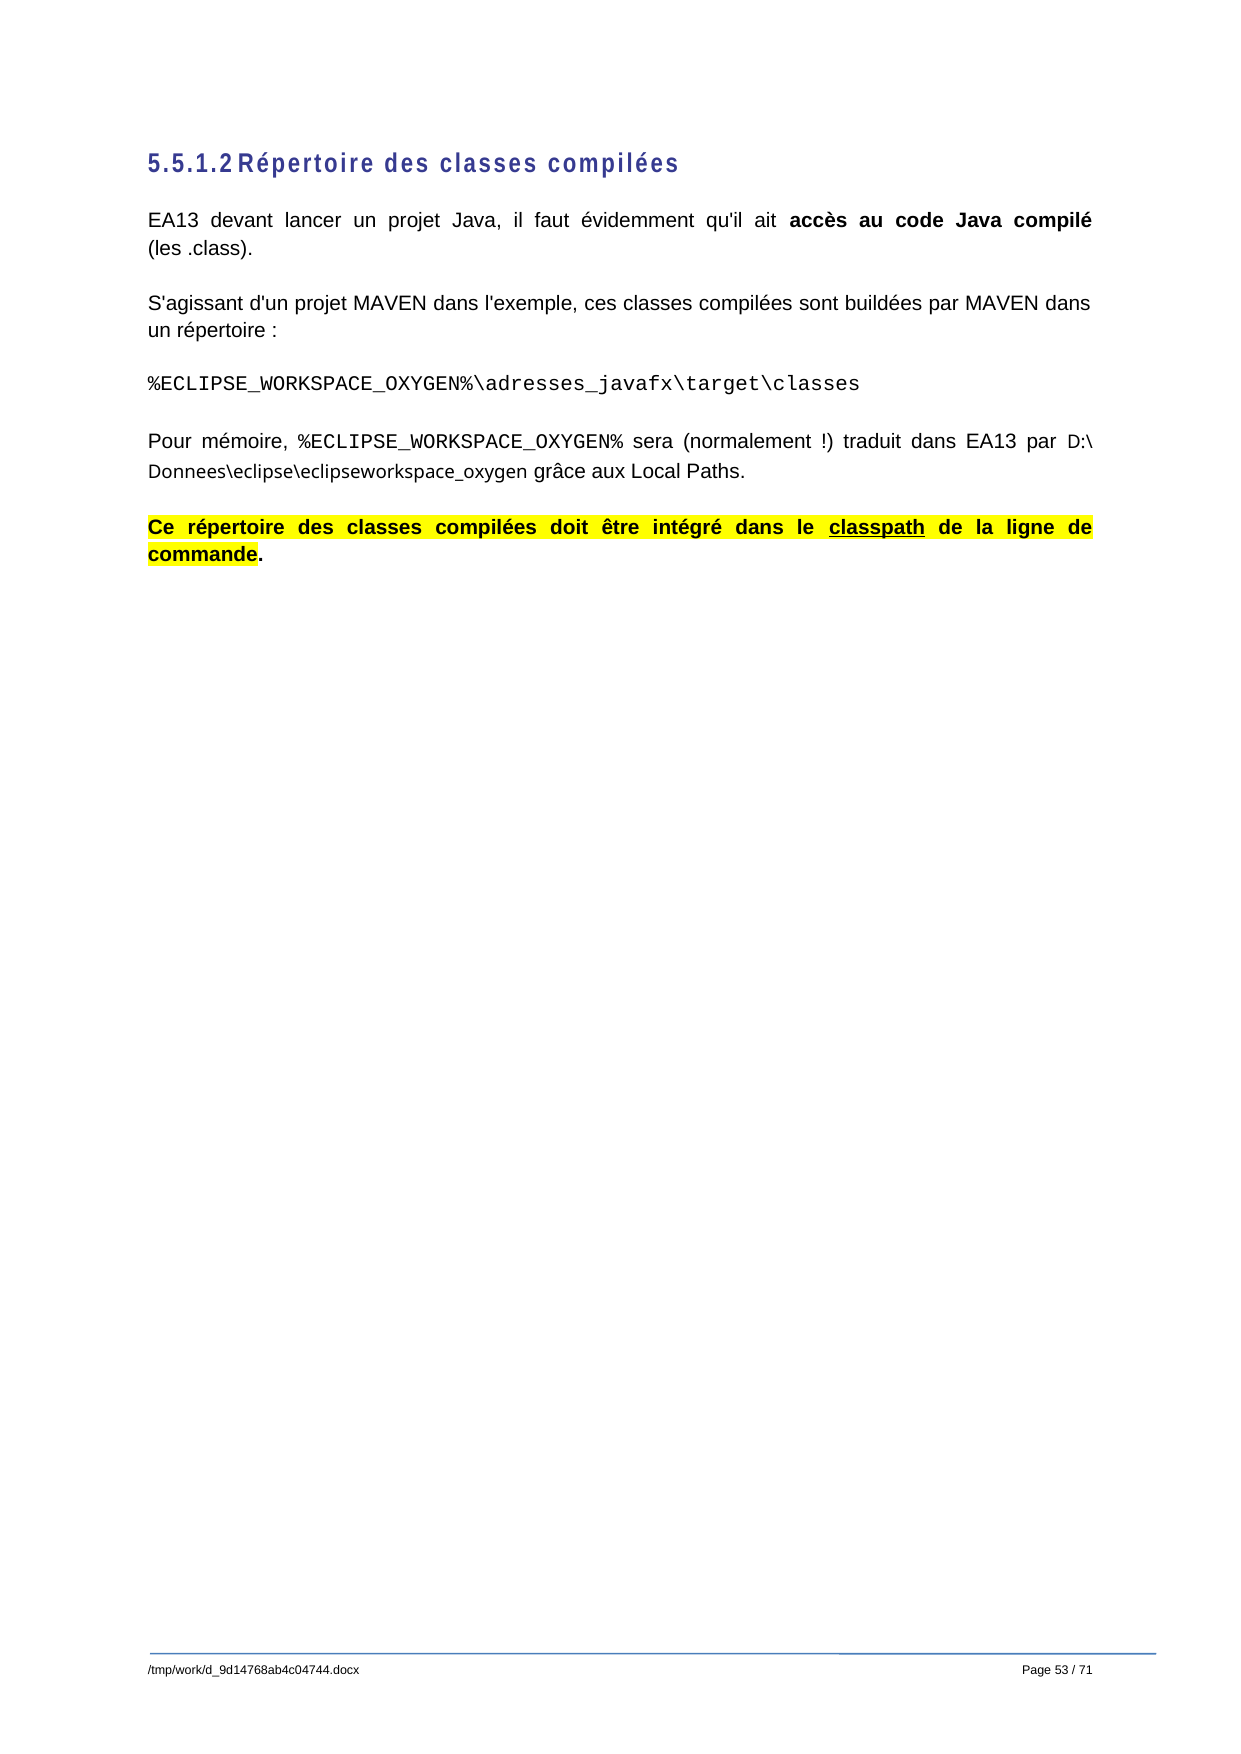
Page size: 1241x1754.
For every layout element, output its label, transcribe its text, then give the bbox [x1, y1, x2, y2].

text Ce répertoire des classes compilées doit être intégré dans le classpath de la ligne de commande. [148, 539, 1093, 566]
text EA13 devant lancer un projet Java, il faut évidemment qu'il ait accès au code Java compilé (les .class). [148, 208, 1093, 260]
text S'agissant d'un projet MAVEN dans l'exemple, ces classes compilées sont buildées par MAVEN dans un répertoire : [148, 291, 1093, 342]
subtitle Répertoire des classes compilées [148, 148, 1093, 179]
text Pour mémoire, %ECLIPSE_WORKSPACE_OXYGEN% sera (normalement !) traduit dans EA13 par D:\Donnees\eclipse\eclipseworkspace_oxygen grâce aux Local Paths. [148, 428, 1093, 483]
text %ECLIPSE_WORKSPACE_OXYGEN%\adresses_javafx\target\classes [148, 373, 1093, 397]
